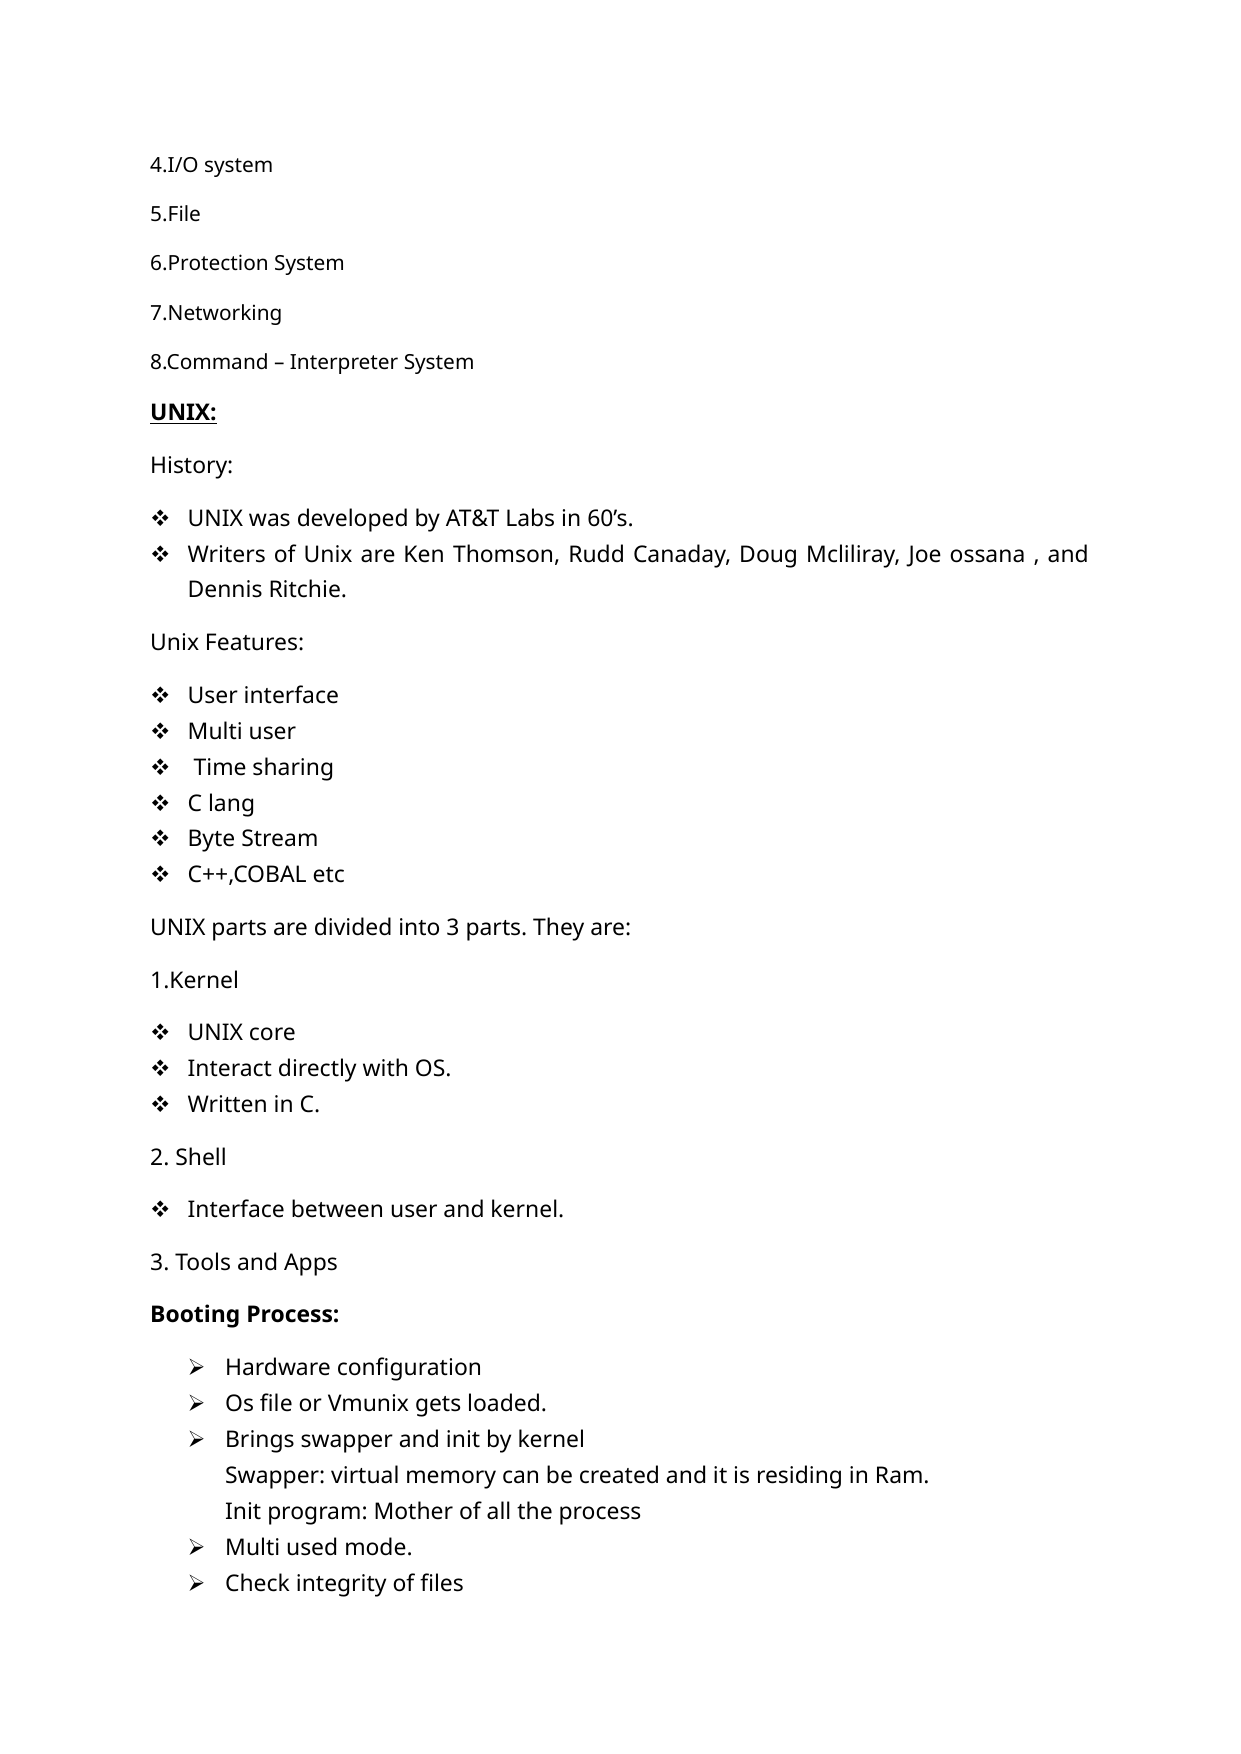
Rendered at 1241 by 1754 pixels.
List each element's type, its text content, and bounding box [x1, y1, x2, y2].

list Check integrity of files [187, 1567, 1090, 1598]
list Os file or Vmunix gets loaded. [187, 1387, 1090, 1418]
text 2. Shell [150, 1141, 1090, 1172]
text 6.Protection System [150, 248, 1090, 277]
list Multi used mode. [187, 1531, 1090, 1562]
list Byte Stream [150, 822, 1090, 854]
list Interact directly with OS. [150, 1052, 1090, 1083]
text UNIX: [150, 396, 1090, 428]
text 3. Tools and Apps [150, 1246, 1090, 1277]
text History: [150, 449, 1090, 480]
text 8.Command – Interpreter System [150, 347, 1090, 376]
list Brings swapper and init by kernel [187, 1423, 1090, 1454]
text 4.I/O system [150, 150, 1090, 178]
list Hardware configuration [187, 1351, 1090, 1382]
list Time sharing [150, 751, 1090, 782]
list User interface [150, 679, 1090, 710]
list Interface between user and kernel. [150, 1193, 1090, 1224]
text Unix Features: [150, 626, 1090, 657]
list Swapper: virtual memory can be created and it is residing in Ram. [225, 1459, 1090, 1490]
list C++,COBAL etc [150, 858, 1090, 889]
text Booting Process: [150, 1298, 1090, 1330]
list Writers of Unix are Ken Thomson, Rudd Canaday, Doug Mcliliray, Joe ossana , and Dennis Ritchie. [150, 537, 1090, 605]
list UNIX core [150, 1016, 1090, 1047]
list Multi user [150, 714, 1090, 746]
text 5.File [150, 199, 1090, 228]
text 7.Networking [150, 298, 1090, 326]
text 1.Kernel [150, 963, 1090, 995]
list C lang [150, 786, 1090, 818]
text UNIX parts are divided into 3 parts. They are: [150, 911, 1090, 942]
list Written in C. [150, 1088, 1090, 1119]
list Init program: Mother of all the process [225, 1495, 1090, 1526]
list UNIX was developed by AT&T Labs in 60’s. [150, 502, 1090, 533]
